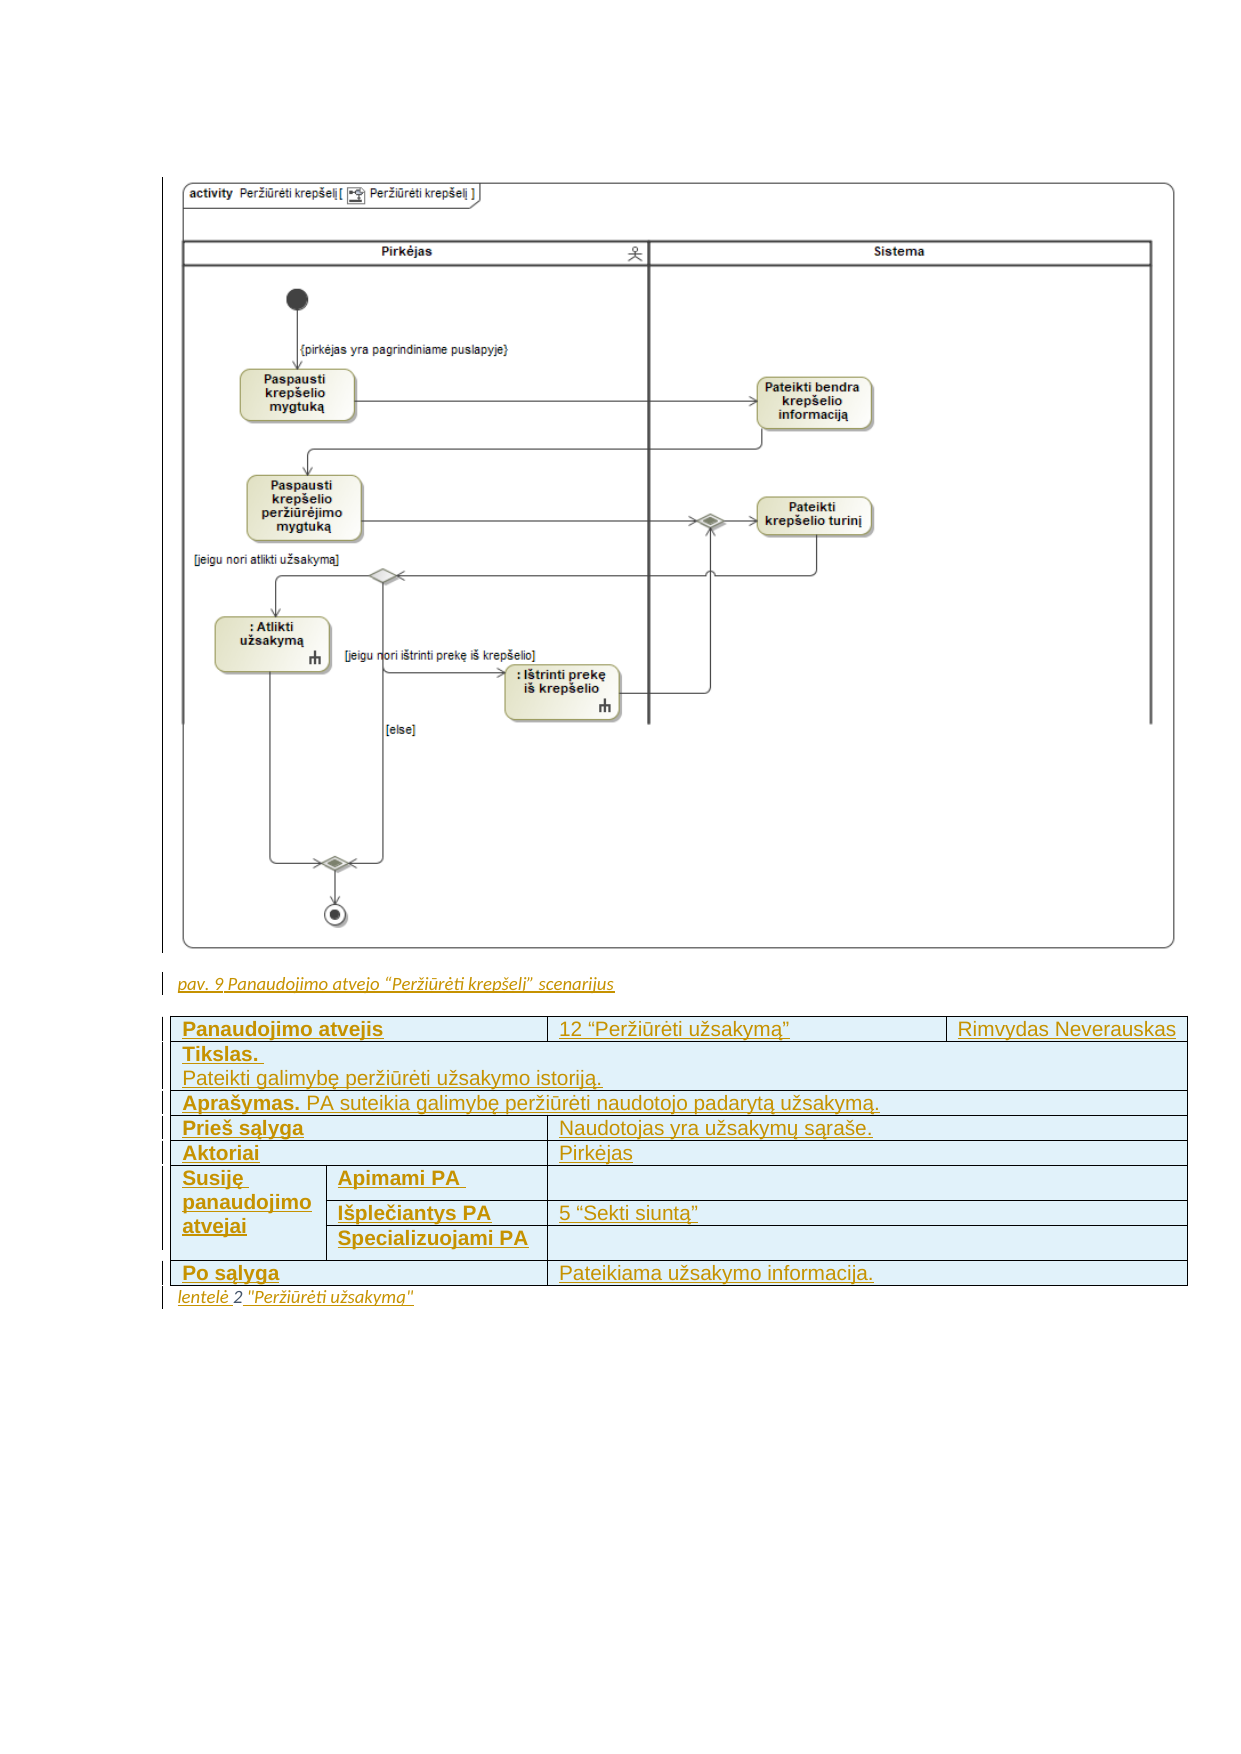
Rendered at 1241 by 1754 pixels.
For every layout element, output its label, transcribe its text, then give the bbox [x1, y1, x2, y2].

text 9 [177, 972, 1181, 995]
picture [177, 177, 1179, 953]
